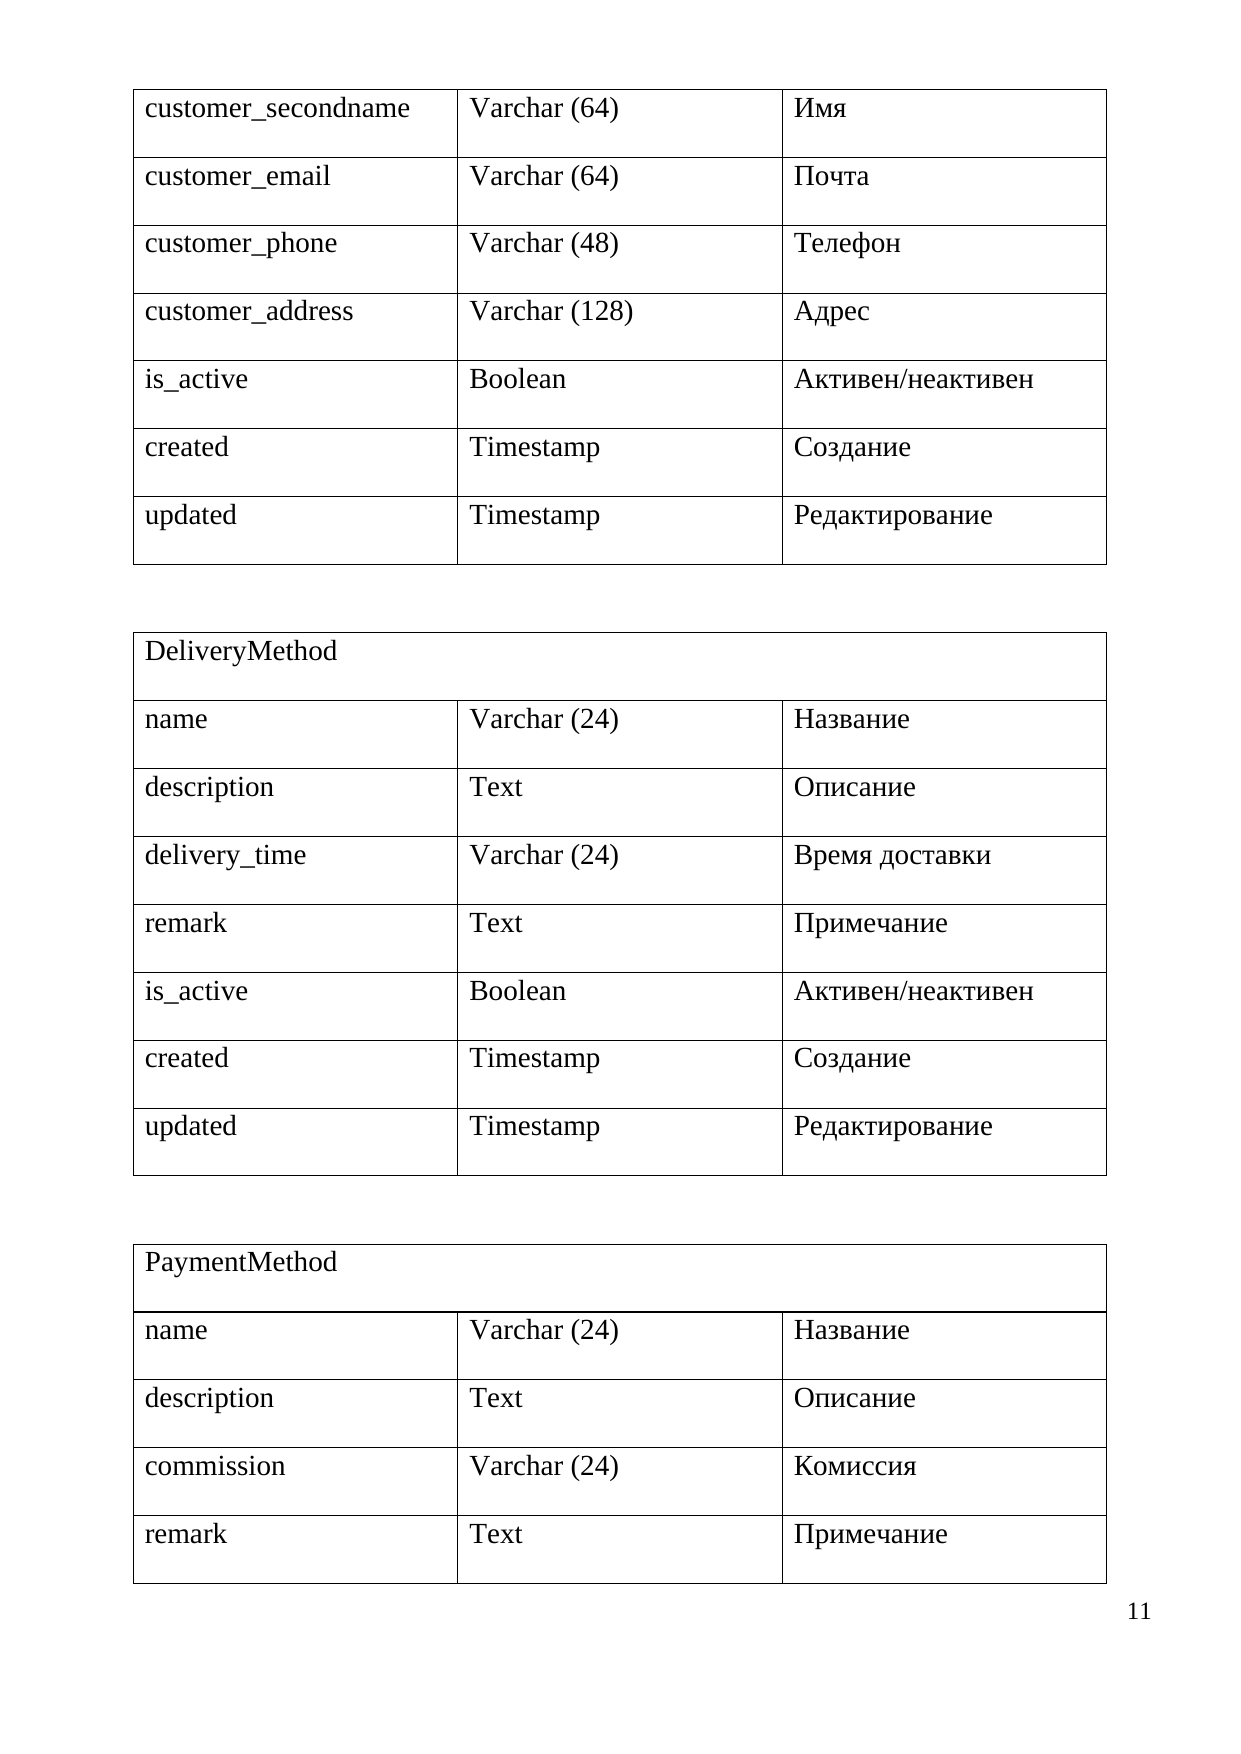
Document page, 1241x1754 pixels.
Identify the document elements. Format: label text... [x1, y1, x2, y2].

table_cell description [134, 1380, 457, 1447]
table_cell Редактирование [783, 497, 1106, 564]
table_cell created [134, 429, 457, 496]
table_cell delivery_time [134, 837, 457, 904]
table_cell customer_phone [134, 226, 457, 292]
table_cell commission [134, 1448, 457, 1515]
table_cell Varchar (24) [458, 837, 782, 904]
table_cell Timestamp [458, 429, 782, 496]
table_cell Время доставки [783, 837, 1106, 904]
table_cell Varchar (64) [458, 158, 782, 224]
table_cell Text [458, 1380, 782, 1447]
table_cell Timestamp [458, 497, 782, 564]
table_cell Адрес [783, 294, 1106, 360]
table_cell Text [458, 769, 782, 836]
table_cell Varchar (24) [458, 1448, 782, 1515]
table_cell is_active [134, 973, 457, 1039]
table_cell Varchar (128) [458, 294, 782, 360]
table_cell Boolean [458, 973, 782, 1039]
table_cell Text [458, 1516, 782, 1583]
table_cell updated [134, 1109, 457, 1175]
table_cell Примечание [783, 905, 1106, 972]
table_cell Создание [783, 429, 1106, 496]
table_cell Varchar (24) [458, 701, 782, 768]
table_cell remark [134, 905, 457, 972]
table_cell description [134, 769, 457, 836]
table_cell is_active [134, 361, 457, 428]
table_cell Описание [783, 1380, 1106, 1447]
table_cell Varchar (24) [458, 1313, 782, 1379]
table_cell customer_secondname [134, 90, 457, 157]
table_cell customer_email [134, 158, 457, 224]
table_cell Название [783, 1313, 1106, 1379]
table_cell Timestamp [458, 1041, 782, 1107]
table_cell Text [458, 905, 782, 972]
table_cell Примечание [783, 1516, 1106, 1583]
table_cell updated [134, 497, 457, 564]
table_cell Описание [783, 769, 1106, 836]
table_cell created [134, 1041, 457, 1107]
table_cell Почта [783, 158, 1106, 224]
table_cell Активен/неактивен [783, 973, 1106, 1039]
table_cell Активен/неактивен [783, 361, 1106, 428]
table_cell Редактирование [783, 1109, 1106, 1175]
table_cell customer_address [134, 294, 457, 360]
table_header DeliveryMethod [134, 633, 1106, 700]
table_cell name [134, 701, 457, 768]
table_cell Создание [783, 1041, 1106, 1107]
table_cell remark [134, 1516, 457, 1583]
table_cell Имя [783, 90, 1106, 157]
table_cell Телефон [783, 226, 1106, 292]
table_cell Boolean [458, 361, 782, 428]
table_cell Timestamp [458, 1109, 782, 1175]
table_header PaymentMethod [134, 1245, 1106, 1311]
table_cell Varchar (48) [458, 226, 782, 292]
table_cell Название [783, 701, 1106, 768]
table_cell Комиссия [783, 1448, 1106, 1515]
table_cell name [134, 1313, 457, 1379]
table_cell Varchar (64) [458, 90, 782, 157]
